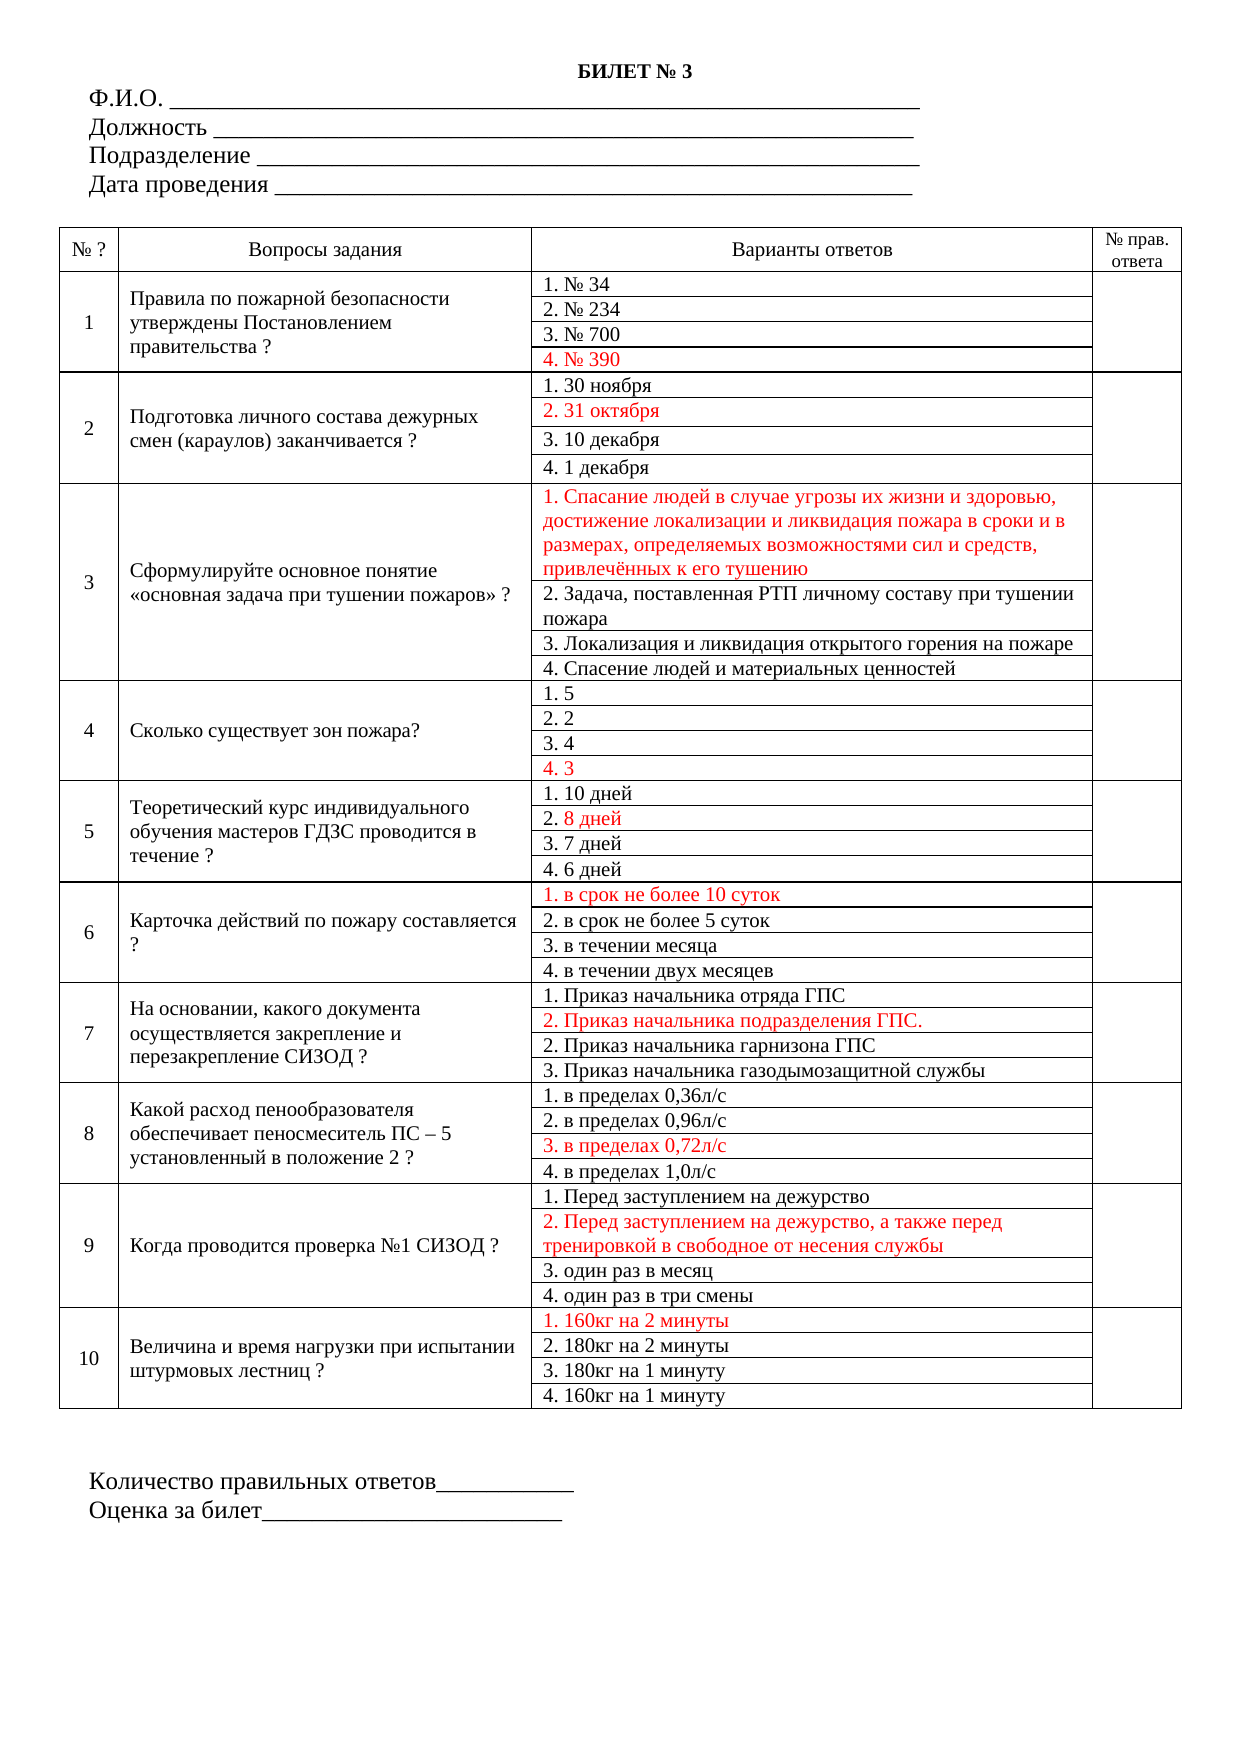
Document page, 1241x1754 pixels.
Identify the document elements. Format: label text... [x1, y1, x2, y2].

table_cell 2. № 234 [532, 297, 1092, 321]
table_cell [1093, 681, 1181, 780]
table_cell 8 [60, 1083, 118, 1183]
table_cell 3. в пределах 0,72л/с [532, 1134, 1092, 1157]
table_cell 4. 160кг на 1 минуту [532, 1384, 1092, 1407]
text Подразделение _____________________________________________________ [89, 141, 1181, 169]
table_cell [1093, 983, 1181, 1082]
table_cell 4. в пределах 1,0л/с [532, 1159, 1092, 1183]
table_cell 7 [60, 983, 118, 1082]
table_header № ? [60, 228, 118, 271]
table_cell 3. один раз в месяц [532, 1258, 1092, 1282]
table_cell Сформулируйте основное понятие «основная задача при тушении пожаров» ? [119, 484, 531, 680]
table_header Вопросы задания [119, 228, 531, 271]
table_cell 2. Приказ начальника подразделения ГПС. [532, 1008, 1092, 1032]
table_cell [1093, 373, 1181, 483]
table_cell 2. 180кг на 2 минуты [532, 1333, 1092, 1357]
table_cell 2. 8 дней [532, 806, 1092, 830]
table_cell 1. 5 [532, 681, 1092, 705]
table_cell 2. Задача, поставленная РТП личному составу при тушении пожара [532, 581, 1092, 629]
table_cell Сколько существует зон пожара? [119, 681, 531, 780]
table_cell 3. 4 [532, 731, 1092, 755]
table_cell 3. 7 дней [532, 831, 1092, 855]
table_cell 1. № 34 [532, 272, 1092, 296]
table_cell 3. 180кг на 1 минуту [532, 1358, 1092, 1382]
table_cell Подготовка личного состава дежурных смен (караулов) заканчивается ? [119, 373, 531, 483]
table_cell [1093, 1184, 1181, 1307]
table_cell 4. 3 [532, 756, 1092, 780]
table_cell 6 [60, 883, 118, 982]
text Количество правильных ответов___________ [89, 1466, 1181, 1495]
table_cell 3 [60, 484, 118, 680]
table_cell 2. Приказ начальника гарнизона ГПС [532, 1033, 1092, 1057]
table_cell 2. в срок не более 5 суток [532, 908, 1092, 932]
table_cell Какой расход пенообразователя обеспечивает пеносмеситель ПС – 5 установленный в положение 2 ? [119, 1083, 531, 1183]
table_cell 4. Спасение людей и материальных ценностей [532, 656, 1092, 680]
text Дата проведения ___________________________________________________ [89, 169, 1181, 198]
table_cell 4. 1 декабря [532, 455, 1092, 483]
table_cell 1. в пределах 0,36л/с [532, 1083, 1092, 1107]
table_cell 1. Спасание людей в случае угрозы их жизни и здоровью, достижение локализации и ликвидация пожара в сроки и в размерах, определяемых возможностями сил и средств, привлечённых к его тушению [532, 484, 1092, 580]
table_cell [1093, 883, 1181, 982]
table_cell 4 [60, 681, 118, 780]
text Оценка за билет________________________ [89, 1495, 1181, 1523]
text Должность ________________________________________________________ [89, 112, 1181, 141]
table_cell [1093, 1083, 1181, 1183]
table_cell 9 [60, 1184, 118, 1307]
table_cell 3. Локализация и ликвидация открытого горения на пожаре [532, 631, 1092, 654]
table_cell [1093, 1308, 1181, 1407]
table_cell 5 [60, 781, 118, 881]
table_cell [1093, 484, 1181, 680]
table_cell 1. 10 дней [532, 781, 1092, 805]
table_cell 4. один раз в три смены [532, 1283, 1092, 1307]
table_cell 2. 2 [532, 706, 1092, 730]
text Ф.И.О. ____________________________________________________________ [89, 83, 1181, 112]
table_cell 3. в течении месяца [532, 933, 1092, 957]
table_cell Величина и время нагрузки при испытании штурмовых лестниц ? [119, 1308, 531, 1407]
table_cell [1093, 781, 1181, 881]
table_cell 2. Перед заступлением на дежурство, а также перед тренировкой в свободное от несения службы [532, 1209, 1092, 1257]
table_cell 2. в пределах 0,96л/с [532, 1108, 1092, 1132]
table_cell 2. 31 октября [532, 398, 1092, 426]
text БИЛЕТ № 3 [89, 59, 1181, 83]
table_cell 4. 6 дней [532, 856, 1092, 881]
table_cell 3. № 700 [532, 322, 1092, 346]
table_cell Карточка действий по пожару составляется ? [119, 883, 531, 982]
table_cell 1. 30 ноября [532, 373, 1092, 397]
table_cell 1. Приказ начальника отряда ГПС [532, 983, 1092, 1007]
table_cell 3. 10 декабря [532, 427, 1092, 454]
table_cell 1. в срок не более 10 суток [532, 883, 1092, 906]
table_cell На основании, какого документа осуществляется закрепление и перезакрепление СИЗОД ? [119, 983, 531, 1082]
table_cell 1. 160кг на 2 минуты [532, 1308, 1092, 1332]
table_cell 1 [60, 272, 118, 371]
table_cell 2 [60, 373, 118, 483]
table_header Варианты ответов [532, 228, 1092, 271]
table_cell 10 [60, 1308, 118, 1407]
table_cell 4. в течении двух месяцев [532, 958, 1092, 982]
table_header № прав. ответа [1093, 228, 1181, 271]
table_cell Правила по пожарной безопасности утверждены Постановлением правительства ? [119, 272, 531, 371]
table_cell 4. № 390 [532, 348, 1092, 371]
table_cell Теоретический курс индивидуального обучения мастеров ГДЗС проводится в течение ? [119, 781, 531, 881]
table_cell 3. Приказ начальника газодымозащитной службы [532, 1058, 1092, 1082]
table_cell 1. Перед заступлением на дежурство [532, 1184, 1092, 1208]
table_cell Когда проводится проверка №1 СИЗОД ? [119, 1184, 531, 1307]
table_cell [1093, 272, 1181, 371]
